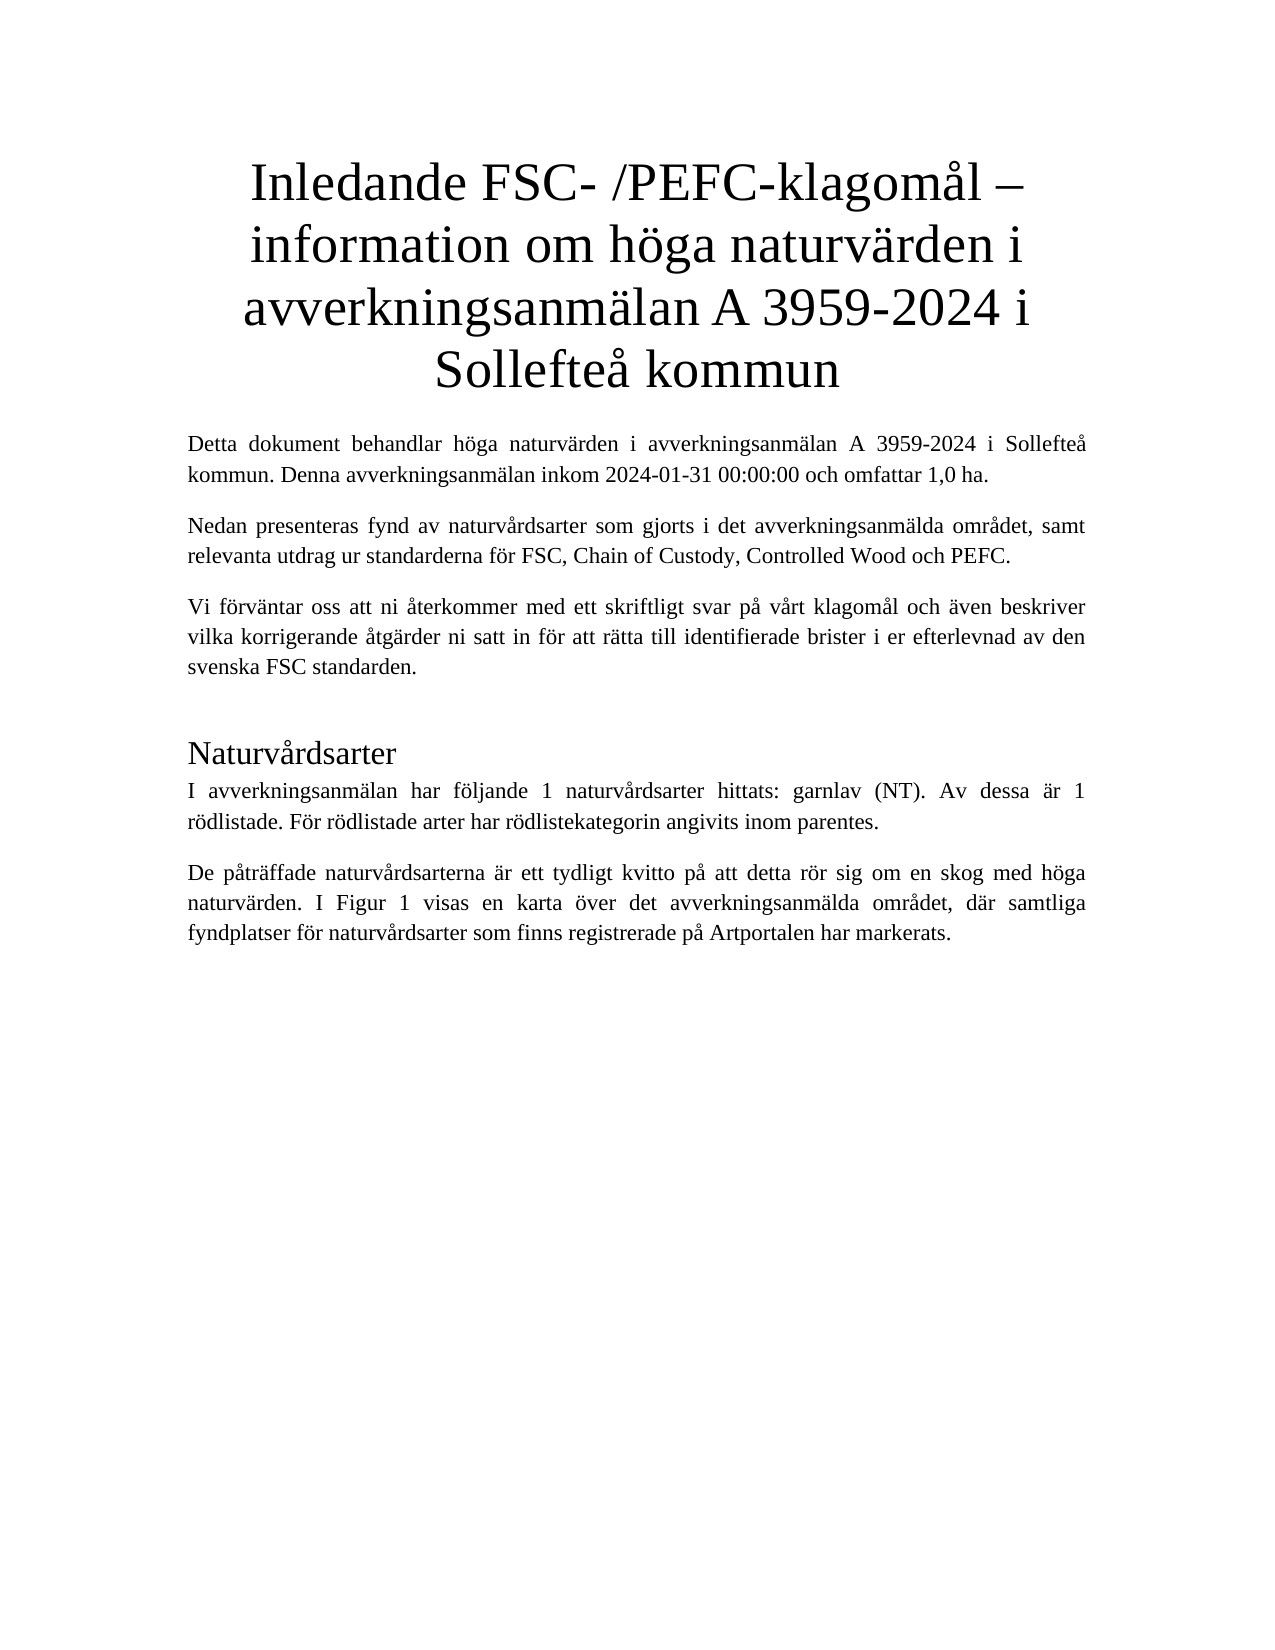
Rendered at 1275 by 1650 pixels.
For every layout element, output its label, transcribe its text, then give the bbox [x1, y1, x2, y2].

text Detta dokument behandlar höga naturvärden i avverkningsanmälan A 3959-2024 i Sollefteå kommun. Denna avverkningsanmälan inkom 2024-01-31 00:00:00 och omfattar 1,0 ha. [187, 430, 1087, 487]
subtitle Naturvårdsarter [187, 733, 1087, 772]
title Inledande FSC- /PEFC-klagomål – information om höga naturvärden i avverkningsanmälan A 3959-2024 i Sollefteå kommun [187, 150, 1087, 399]
text Vi förväntar oss att ni återkommer med ett skriftligt svar på vårt klagomål och även beskriver vilka korrigerande åtgärder ni satt in för att rätta till identifierade brister i er efterlevnad av den svenska FSC standarden. [187, 593, 1087, 680]
text I avverkningsanmälan har följande 1 naturvårdsarter hittats: garnlav (NT). Av dessa är 1 rödlistade. För rödlistade arter har rödlistekategorin angivits inom parentes. [187, 778, 1087, 834]
text De påträffade naturvårdsarterna är ett tydligt kvitto på att detta rör sig om en skog med höga naturvärden. I Figur 1 visas en karta över det avverkningsanmälda området, där samtliga fyndplatser för naturvårdsarter som finns registrerade på Artportalen har markerats. [187, 859, 1087, 946]
text Nedan presenteras fynd av naturvårdsarter som gjorts i det avverkningsanmälda området, samt relevanta utdrag ur standarderna för FSC, Chain of Custody, Controlled Wood och PEFC. [187, 512, 1087, 568]
